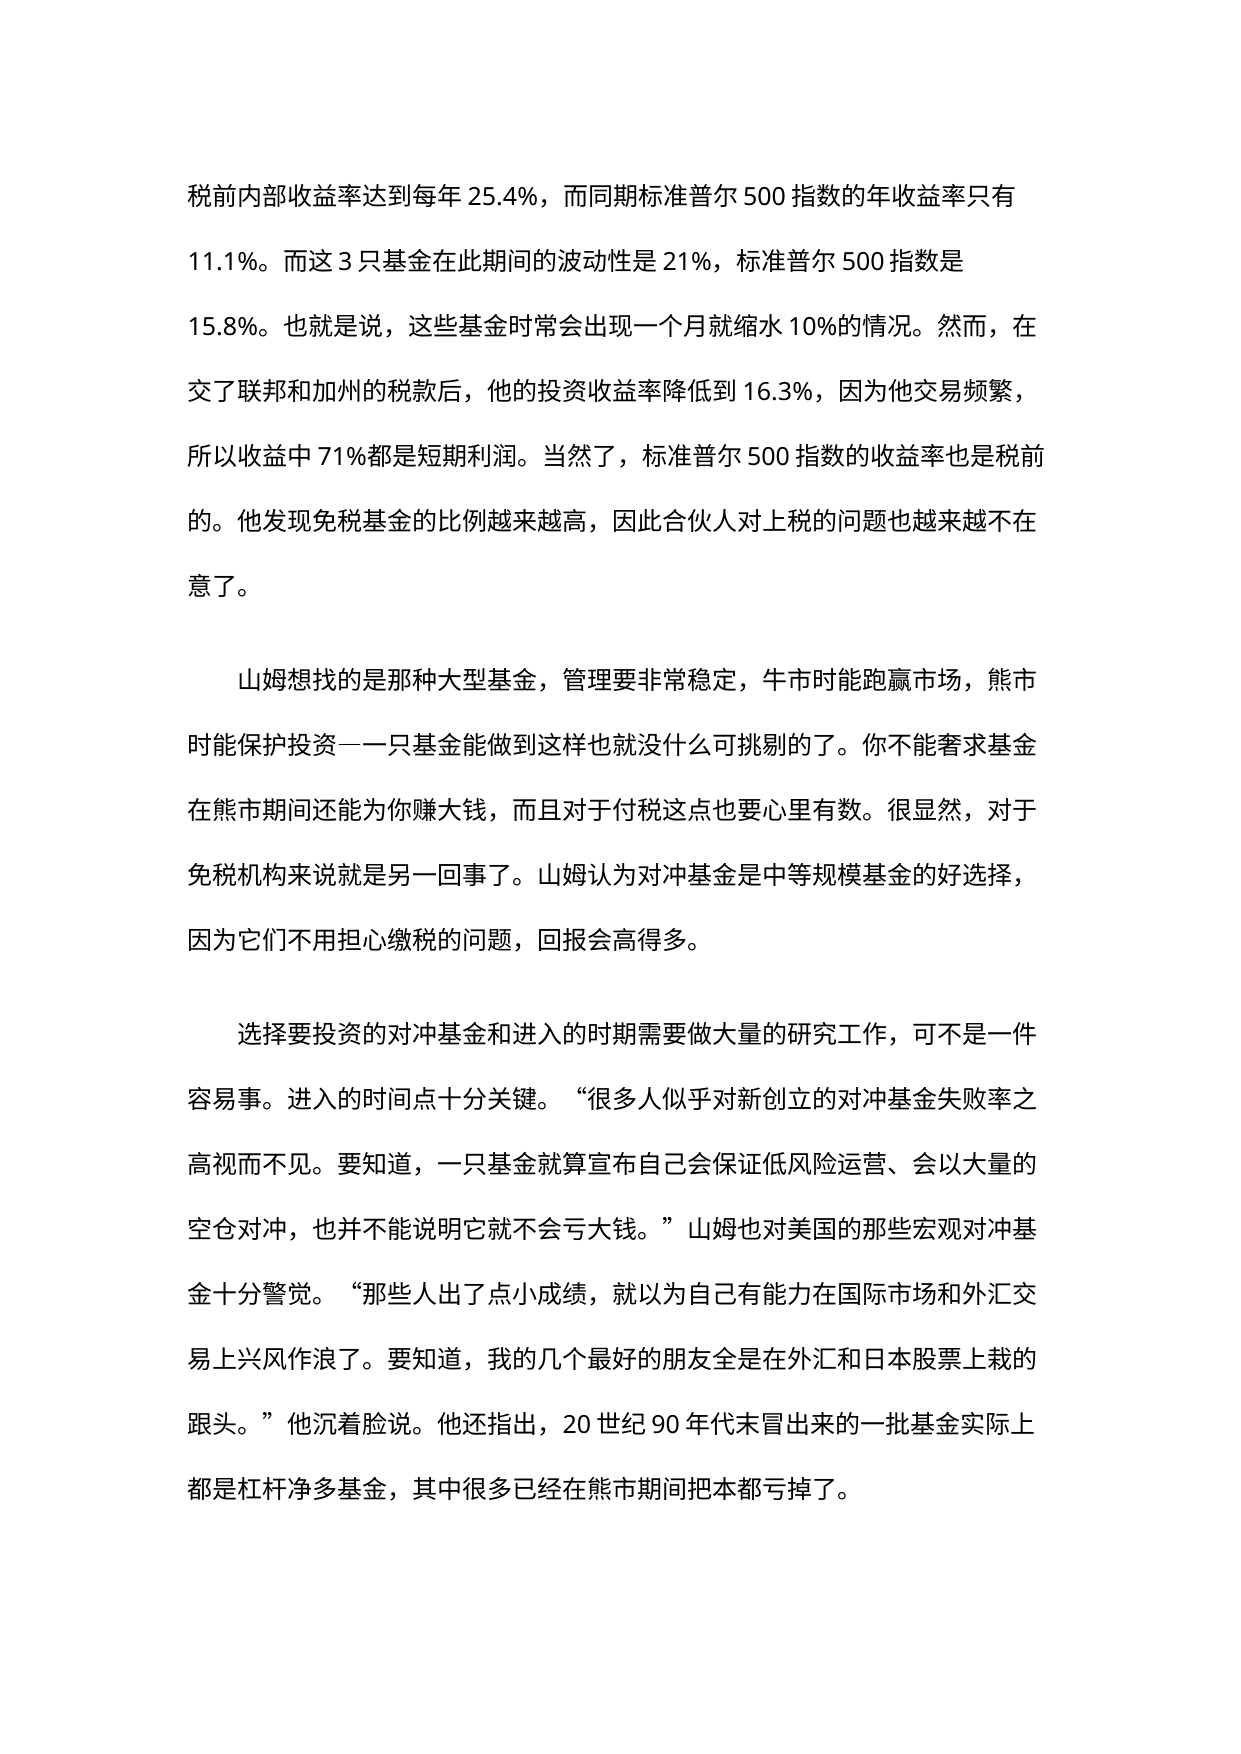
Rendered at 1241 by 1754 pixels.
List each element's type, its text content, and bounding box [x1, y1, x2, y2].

text 选择要投资的对冲基金和进入的时期需要做大量的研究工作，可不是一件容易事。进入的时间点十分关键。“很多人似乎对新创立的对冲基金失败率之高视而不见。要知道，一只基金就算宣布自己会保证低风险运营、会以大量的空仓对冲，也并不能说明它就不会亏大钱。”山姆也对美国的那些宏观对冲基金十分警觉。“那些人出了点小成绩，就以为自己有能力在国际市场和外汇交易上兴风作浪了。要知道，我的几个最好的朋友全是在外汇和日本股票上栽的跟头。”他沉着脸说。他还指出，20世纪90年代末冒出来的一批基金实际上都是杠杆净多基金，其中很多已经在熊市期间把本都亏掉了。 [187, 1000, 1053, 1520]
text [187, 162, 1053, 617]
text 山姆想找的是那种大型基金，管理要非常稳定，牛市时能跑赢市场，熊市时能保护投资—一只基金能做到这样也就没什么可挑剔的了。你不能奢求基金在熊市期间还能为你赚大钱，而且对于付税这点也要心里有数。很显然，对于免税机构来说就是另一回事了。山姆认为对冲基金是中等规模基金的好选择，因为它们不用担心缴税的问题，回报会高得多。 [187, 646, 1053, 971]
